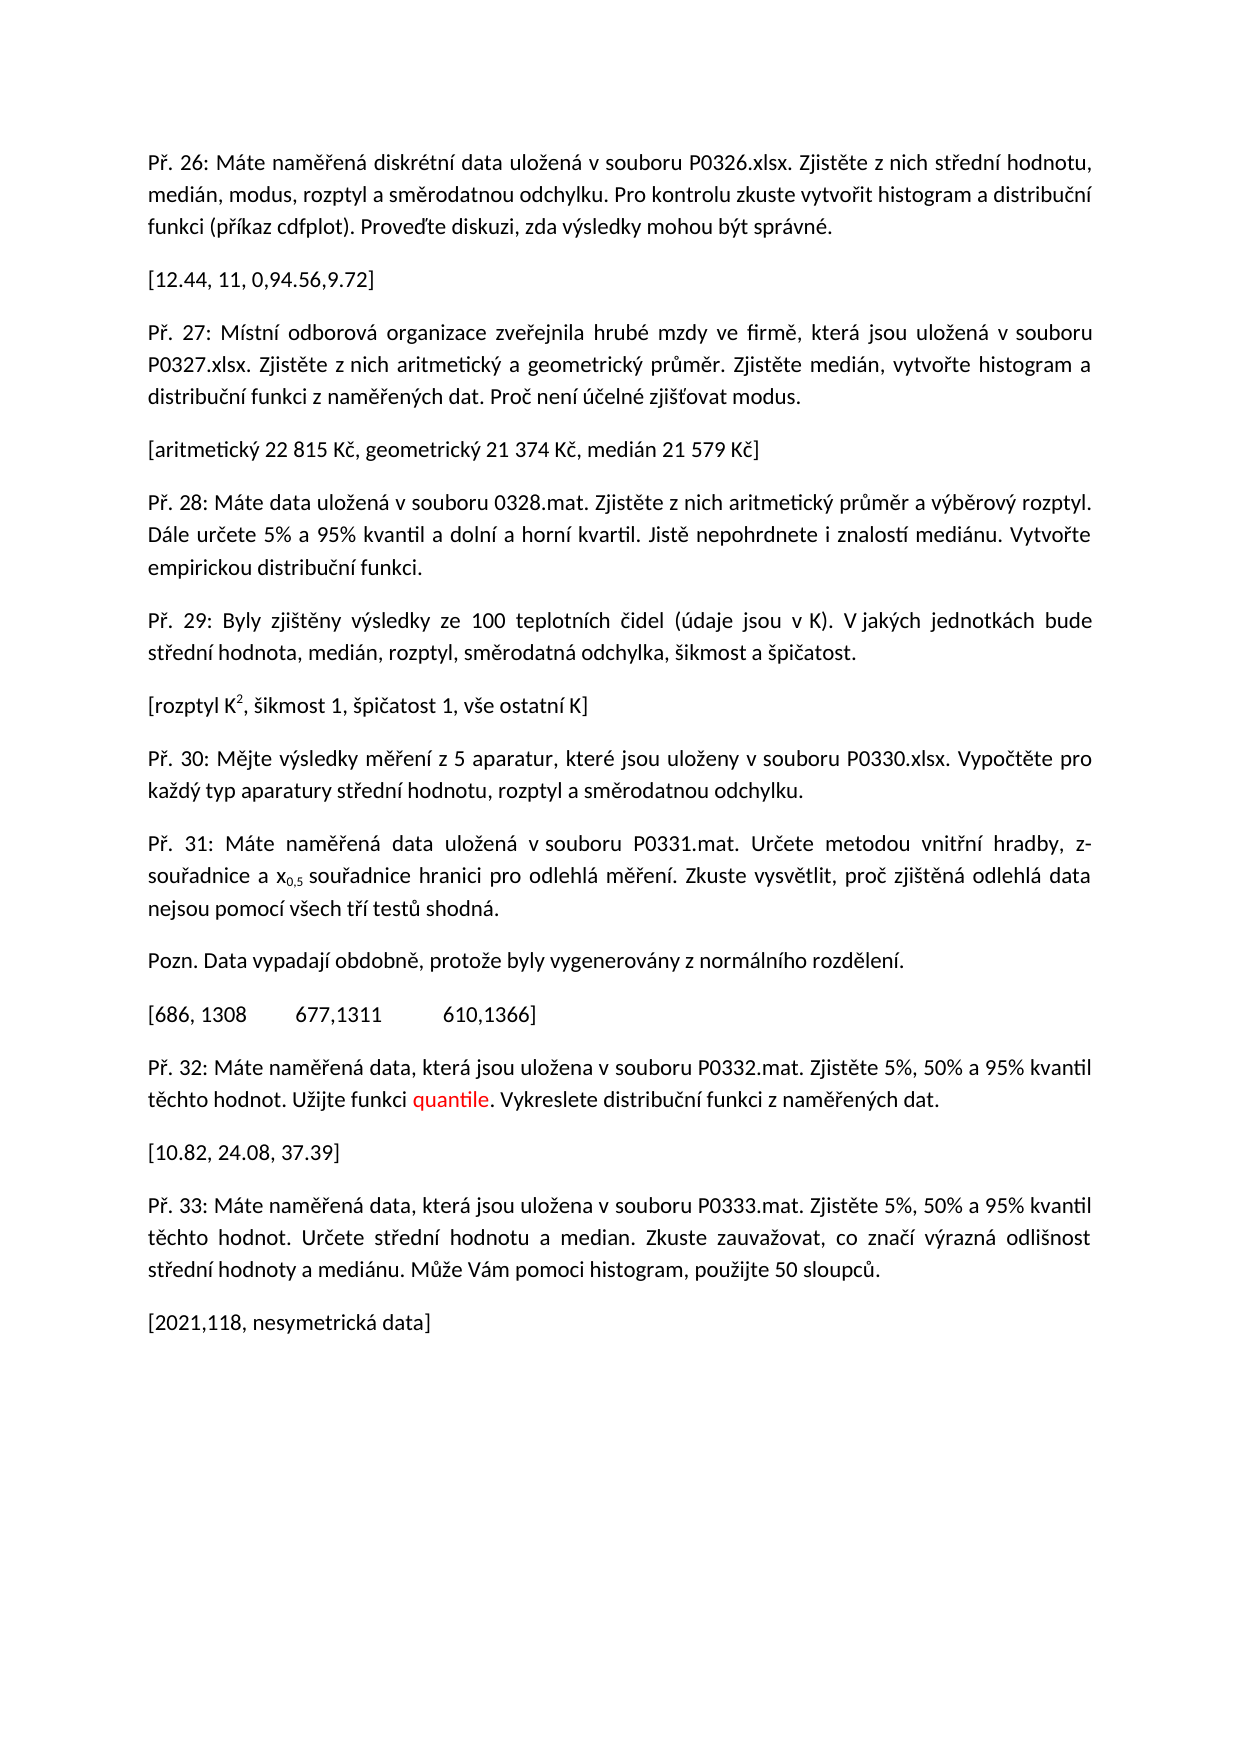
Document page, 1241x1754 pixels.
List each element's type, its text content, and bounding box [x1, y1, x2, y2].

text [12.44, 11, 0,94.56,9.72] [148, 265, 1093, 293]
text Př. 31: Máte naměřená data uložená v souboru P0331.mat. Určete metodou vnitřní hradby, z-souřadnice a x0,5 souřadnice hranici pro odlehlá měření. Zkuste vysvětlit, proč zjištěná odlehlá data nejsou pomocí všech tří testů shodná. [148, 829, 1093, 922]
text Pozn. Data vypadají obdobně, protože byly vygenerovány z normálního rozdělení. [148, 947, 1093, 975]
text [rozptyl K2, šikmost 1, špičatost 1, vše ostatní K] [148, 691, 1093, 719]
text Př. 28: Máte data uložená v souboru 0328.mat. Zjistěte z nich aritmetický průměr a výběrový rozptyl. Dále určete 5% a 95% kvantil a dolní a horní kvartil. Jistě nepohrdnete i znalostí mediánu. Vytvořte empirickou distribuční funkci. [148, 488, 1093, 581]
text [686, 1308 677,1311 610,1366] [148, 1000, 1093, 1028]
text Př. 33: Máte naměřená data, která jsou uložena v souboru P0333.mat. Zjistěte 5%, 50% a 95% kvantil těchto hodnot. Určete střední hodnotu a median. Zkuste zauvažovat, co značí výrazná odlišnost střední hodnoty a mediánu. Může Vám pomoci histogram, použijte 50 sloupců. [148, 1191, 1093, 1283]
text Př. 30: Mějte výsledky měření z 5 aparatur, které jsou uloženy v souboru P0330.xlsx. Vypočtěte pro každý typ aparatury střední hodnotu, rozptyl a směrodatnou odchylku. [148, 744, 1093, 804]
text Př. 27: Místní odborová organizace zveřejnila hrubé mzdy ve firmě, která jsou uložená v souboru P0327.xlsx. Zjistěte z nich aritmetický a geometrický průměr. Zjistěte medián, vytvořte histogram a distribuční funkci z naměřených dat. Proč není účelné zjišťovat modus. [148, 318, 1093, 410]
text Př. 26: Máte naměřená diskrétní data uložená v souboru P0326.xlsx. Zjistěte z nich střední hodnotu, medián, modus, rozptyl a směrodatnou odchylku. Pro kontrolu zkuste vytvořit histogram a distribuční funkci (příkaz cdfplot). Proveďte diskuzi, zda výsledky mohou být správné. [148, 148, 1093, 240]
text [aritmetický 22 815 Kč, geometrický 21 374 Kč, medián 21 579 Kč] [148, 435, 1093, 463]
text Př. 29: Byly zjištěny výsledky ze 100 teplotních čidel (údaje jsou v K). V jakých jednotkách bude střední hodnota, medián, rozptyl, směrodatná odchylka, šikmost a špičatost. [148, 606, 1093, 666]
text Př. 32: Máte naměřená data, která jsou uložena v souboru P0332.mat. Zjistěte 5%, 50% a 95% kvantil těchto hodnot. Užijte funkci quantile. Vykreslete distribuční funkci z naměřených dat. [148, 1053, 1093, 1113]
text [2021,118, nesymetrická data] [148, 1308, 1093, 1336]
text [10.82, 24.08, 37.39] [148, 1138, 1093, 1166]
